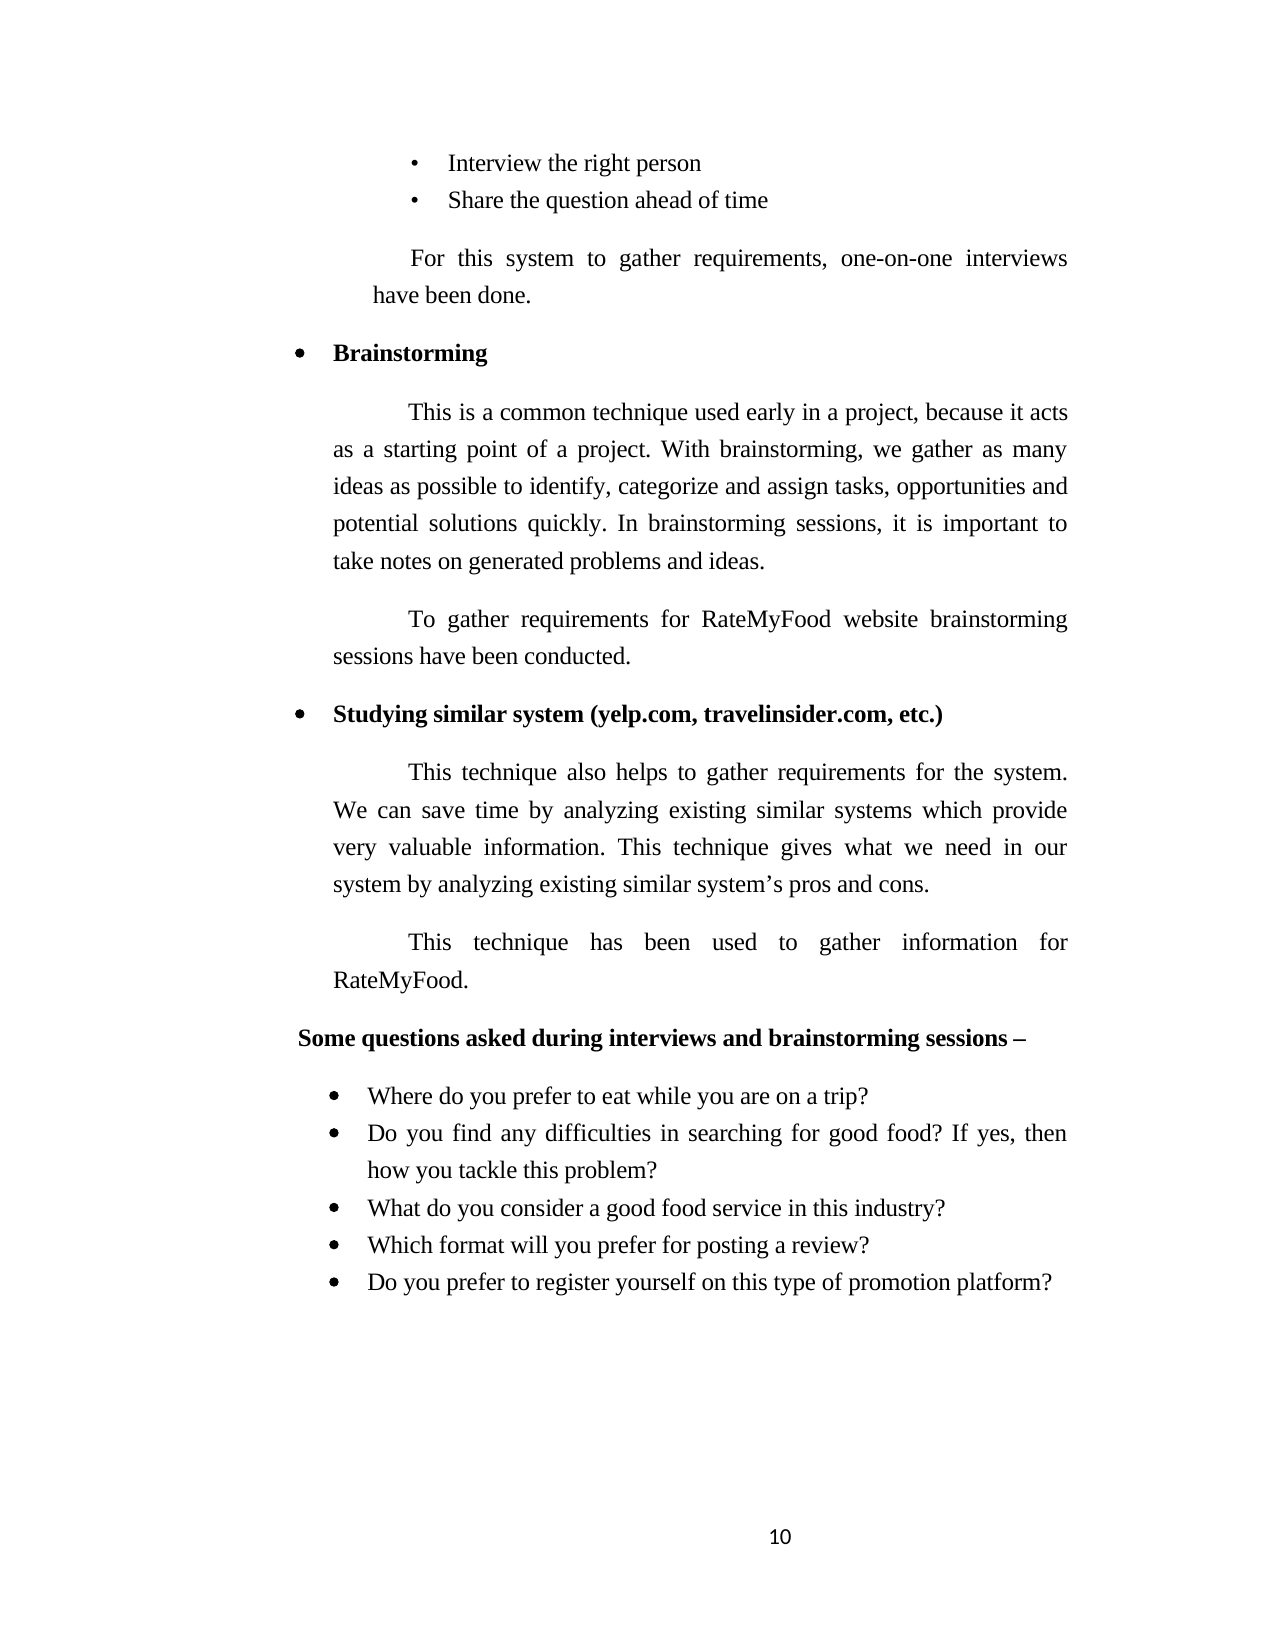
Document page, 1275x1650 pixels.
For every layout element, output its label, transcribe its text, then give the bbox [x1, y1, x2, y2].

list Studying similar system (yelp.com, travelinsider.com, etc.) [295, 699, 1068, 728]
text This technique has been used to gather information for RateMyFood. [333, 927, 1068, 993]
list Do you find any difficulties in searching for good food? If yes, then how you tackle this problem? [329, 1118, 1068, 1184]
list Interview the right person [410, 148, 1068, 176]
text This is a common technique used early in a project, because it acts as a starting point of a project. With brainstorming, we gather as many ideas as possible to identify, categorize and assign tasks, opportunities and potential solutions quickly. In brainstorming sessions, it is important to take notes on generated problems and ideas. [333, 397, 1068, 574]
list Share the question ahead of time [410, 185, 1068, 214]
list Where do you prefer to eat while you are on a trip? [329, 1081, 1068, 1110]
text For this system to gather requirements, one-on-one interviews have been done. [373, 243, 1068, 309]
list Which format will you prefer for posting a review? [329, 1230, 1068, 1259]
list Do you prefer to register yourself on this type of promotion platform? [329, 1267, 1068, 1296]
list What do you consider a good food service in this industry? [329, 1193, 1068, 1222]
text To gather requirements for RateMyFood website brainstorming sessions have been conducted. [333, 604, 1068, 670]
text This technique also helps to gather requirements for the system. We can save time by analyzing existing similar systems which provide very valuable information. This technique gives what we need in our system by analyzing existing similar system’s pros and cons. [333, 757, 1068, 898]
text Some questions asked during interviews and brainstorming sessions – [223, 1023, 1068, 1052]
list Brainstorming [295, 338, 1068, 367]
